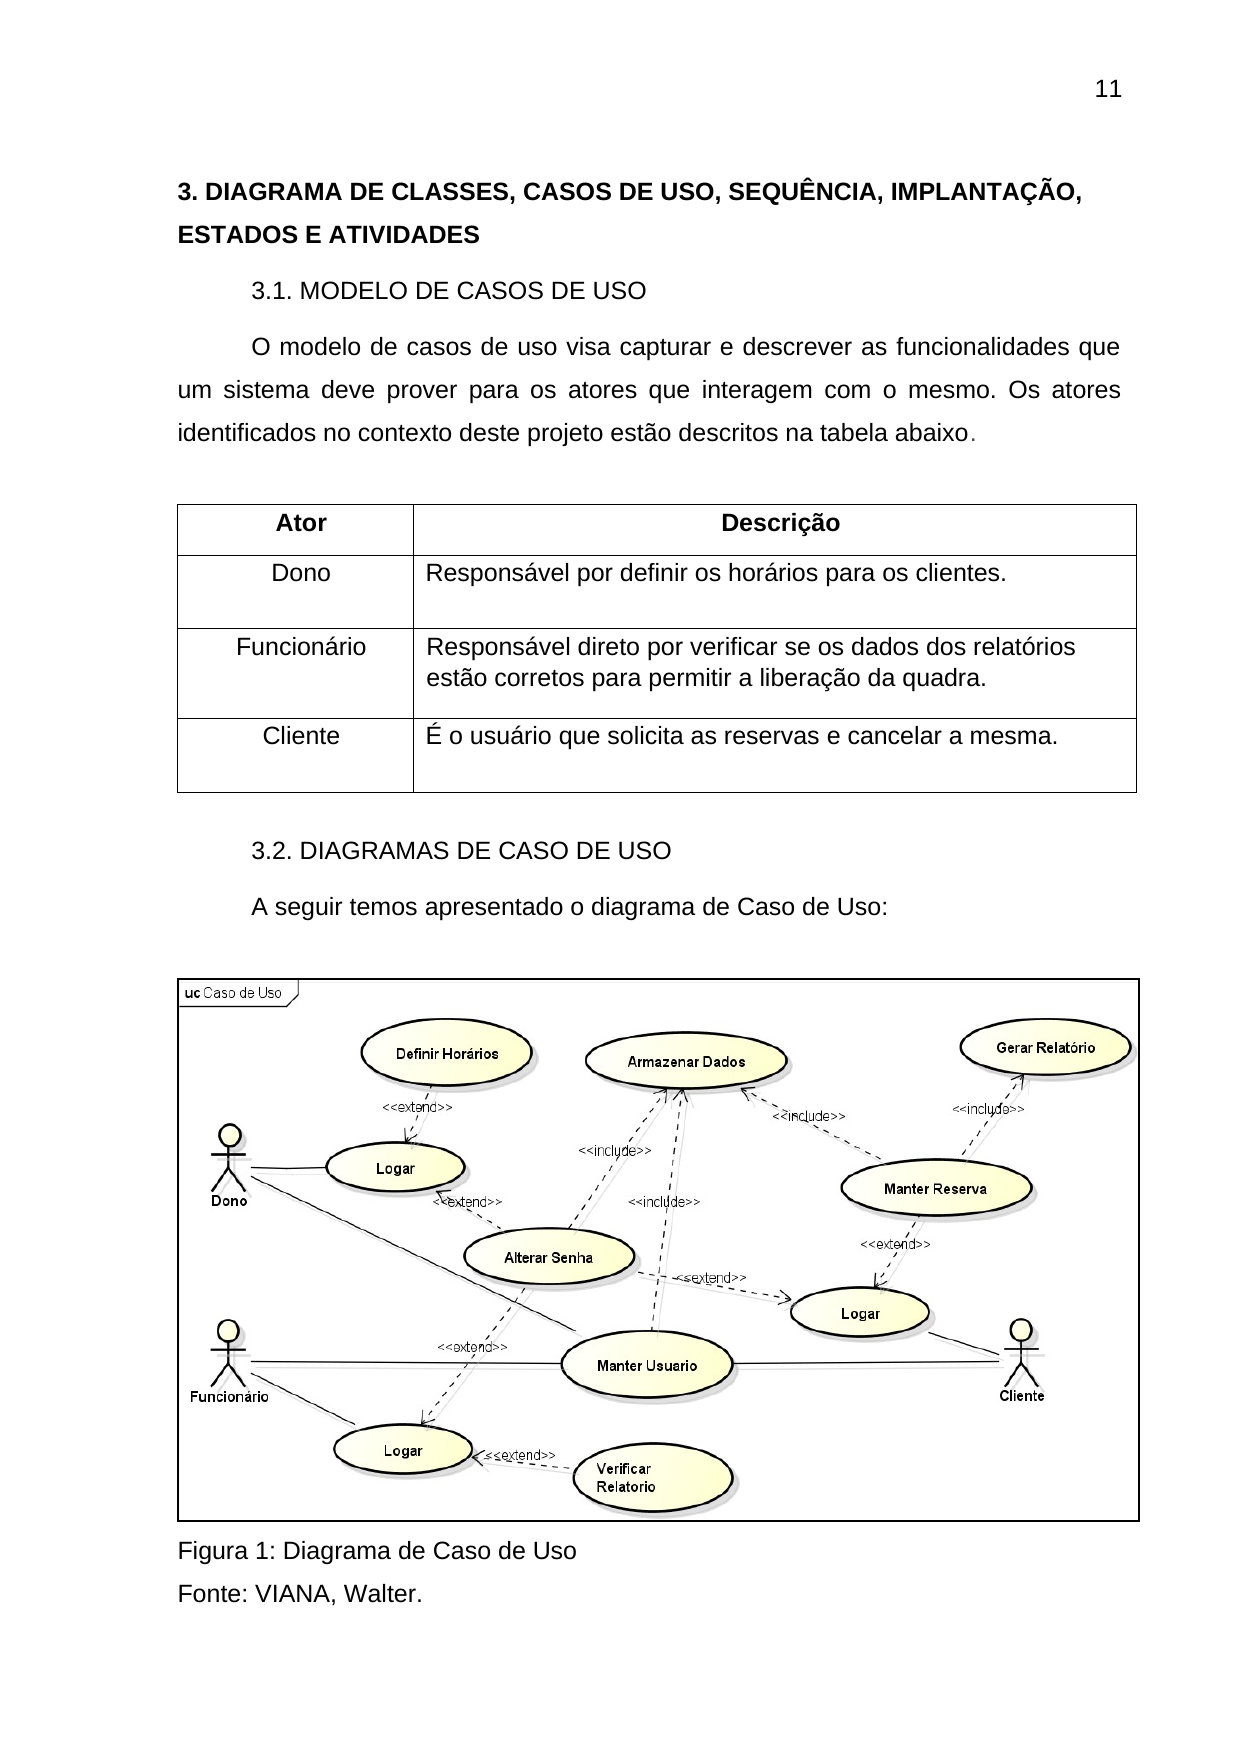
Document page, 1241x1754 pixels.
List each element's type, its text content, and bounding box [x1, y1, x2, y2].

picture [179, 980, 1138, 1520]
table_header Ator [178, 505, 413, 555]
table_cell Responsável por definir os horários para os clientes. [414, 556, 1136, 628]
subtitle 3.2. DIAGRAMAS DE CASO DE USO [177, 836, 1122, 865]
subtitle 3. DIAGRAMA DE CLASSES, CASOS DE USO, SEQUÊNCIA, IMPLANTAÇÃO, ESTADOS E ATIVIDADES [177, 177, 1122, 249]
text A seguir temos apresentado o diagrama de Caso de Uso: [177, 892, 1122, 921]
text Fonte: VIANA, Walter. [177, 1579, 1122, 1608]
table_cell Responsável direto por verificar se os dados dos relatórios estão corretos para permitir a liberação da quadra. [414, 629, 1136, 717]
table_cell Dono [178, 556, 413, 628]
text Figura 1: Diagrama de Caso de Uso [177, 1536, 1122, 1565]
text O modelo de casos de uso visa capturar e descrever as funcionalidades que um sistema deve prover para os atores que interagem com o mesmo. Os atores identificados no contexto deste projeto estão descritos na tabela abaixo. [177, 332, 1122, 447]
table_cell Cliente [178, 719, 413, 792]
table_cell Funcionário [178, 629, 413, 717]
table_header Descrição [414, 505, 1136, 555]
subtitle 3.1. MODELO DE CASOS DE USO [177, 276, 1122, 305]
table_cell É o usuário que solicita as reservas e cancelar a mesma. [414, 719, 1136, 792]
